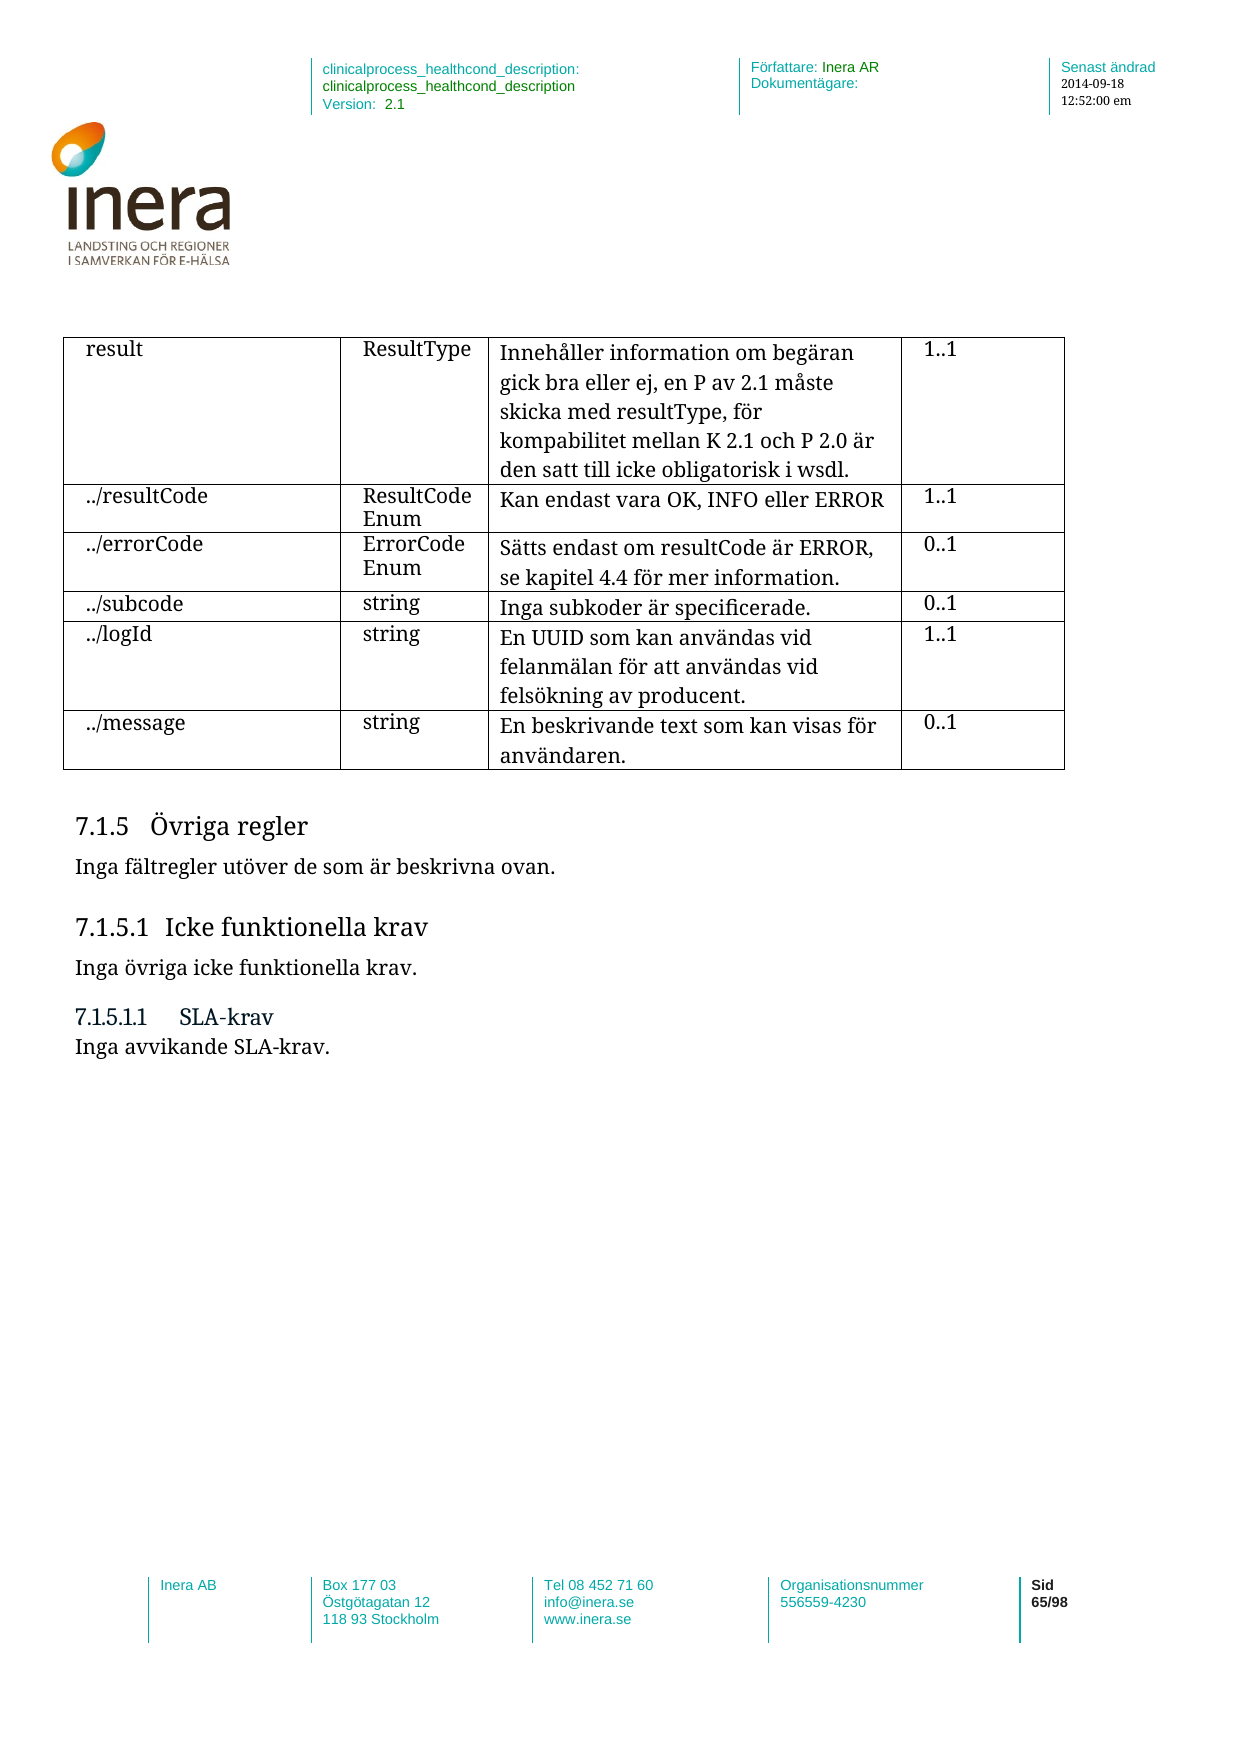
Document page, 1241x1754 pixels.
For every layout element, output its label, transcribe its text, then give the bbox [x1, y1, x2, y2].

table_cell 1..1 [902, 338, 1064, 483]
table_cell ../message [64, 711, 340, 769]
table_cell En beskrivande text som kan visas för användaren. [489, 711, 901, 769]
table_cell Kan endast vara OK, INFO eller ERROR [489, 485, 901, 532]
table_cell 0..1 [902, 592, 1064, 621]
table_cell 1..1 [902, 622, 1064, 710]
table_cell string [341, 711, 488, 769]
table_cell ErrorCodeEnum [341, 533, 488, 591]
table_cell ../resultCode [64, 485, 340, 532]
table_cell Sätts endast om resultCode är ERROR, se kapitel 4.4 för mer information. [489, 533, 901, 591]
table_cell 0..1 [902, 711, 1064, 769]
table_cell ResultCodeEnum [341, 485, 488, 532]
subtitle SLA-krav [75, 1002, 1165, 1031]
text Inga övriga icke funktionella krav. [75, 952, 1165, 981]
text Inga avvikande SLA-krav. [75, 1031, 1165, 1061]
table_cell string [341, 622, 488, 710]
table_cell Inga subkoder är specificerade. [489, 592, 901, 621]
table_cell result [64, 338, 340, 483]
table_cell ../subcode [64, 592, 340, 621]
table_cell Innehåller information om begäran gick bra eller ej, en P av 2.1 måste skicka med resultType, för kompabilitet mellan K 2.1 och P 2.0 är den satt till icke obligatorisk i wsdl. [489, 338, 901, 483]
picture [51, 122, 230, 265]
table_cell ../logId [64, 622, 340, 710]
subtitle Övriga regler [75, 809, 1165, 843]
table_cell En UUID som kan användas vid felanmälan för att användas vid felsökning av producent. [489, 622, 901, 710]
table_cell ResultType [341, 338, 488, 483]
table_cell ../errorCode [64, 533, 340, 591]
text Inga fältregler utöver de som är beskrivna ovan. [75, 851, 1165, 881]
table_cell 0..1 [902, 533, 1064, 591]
table_cell 1..1 [902, 485, 1064, 532]
subtitle Icke funktionella krav [75, 910, 1165, 944]
table_cell string [341, 592, 488, 621]
